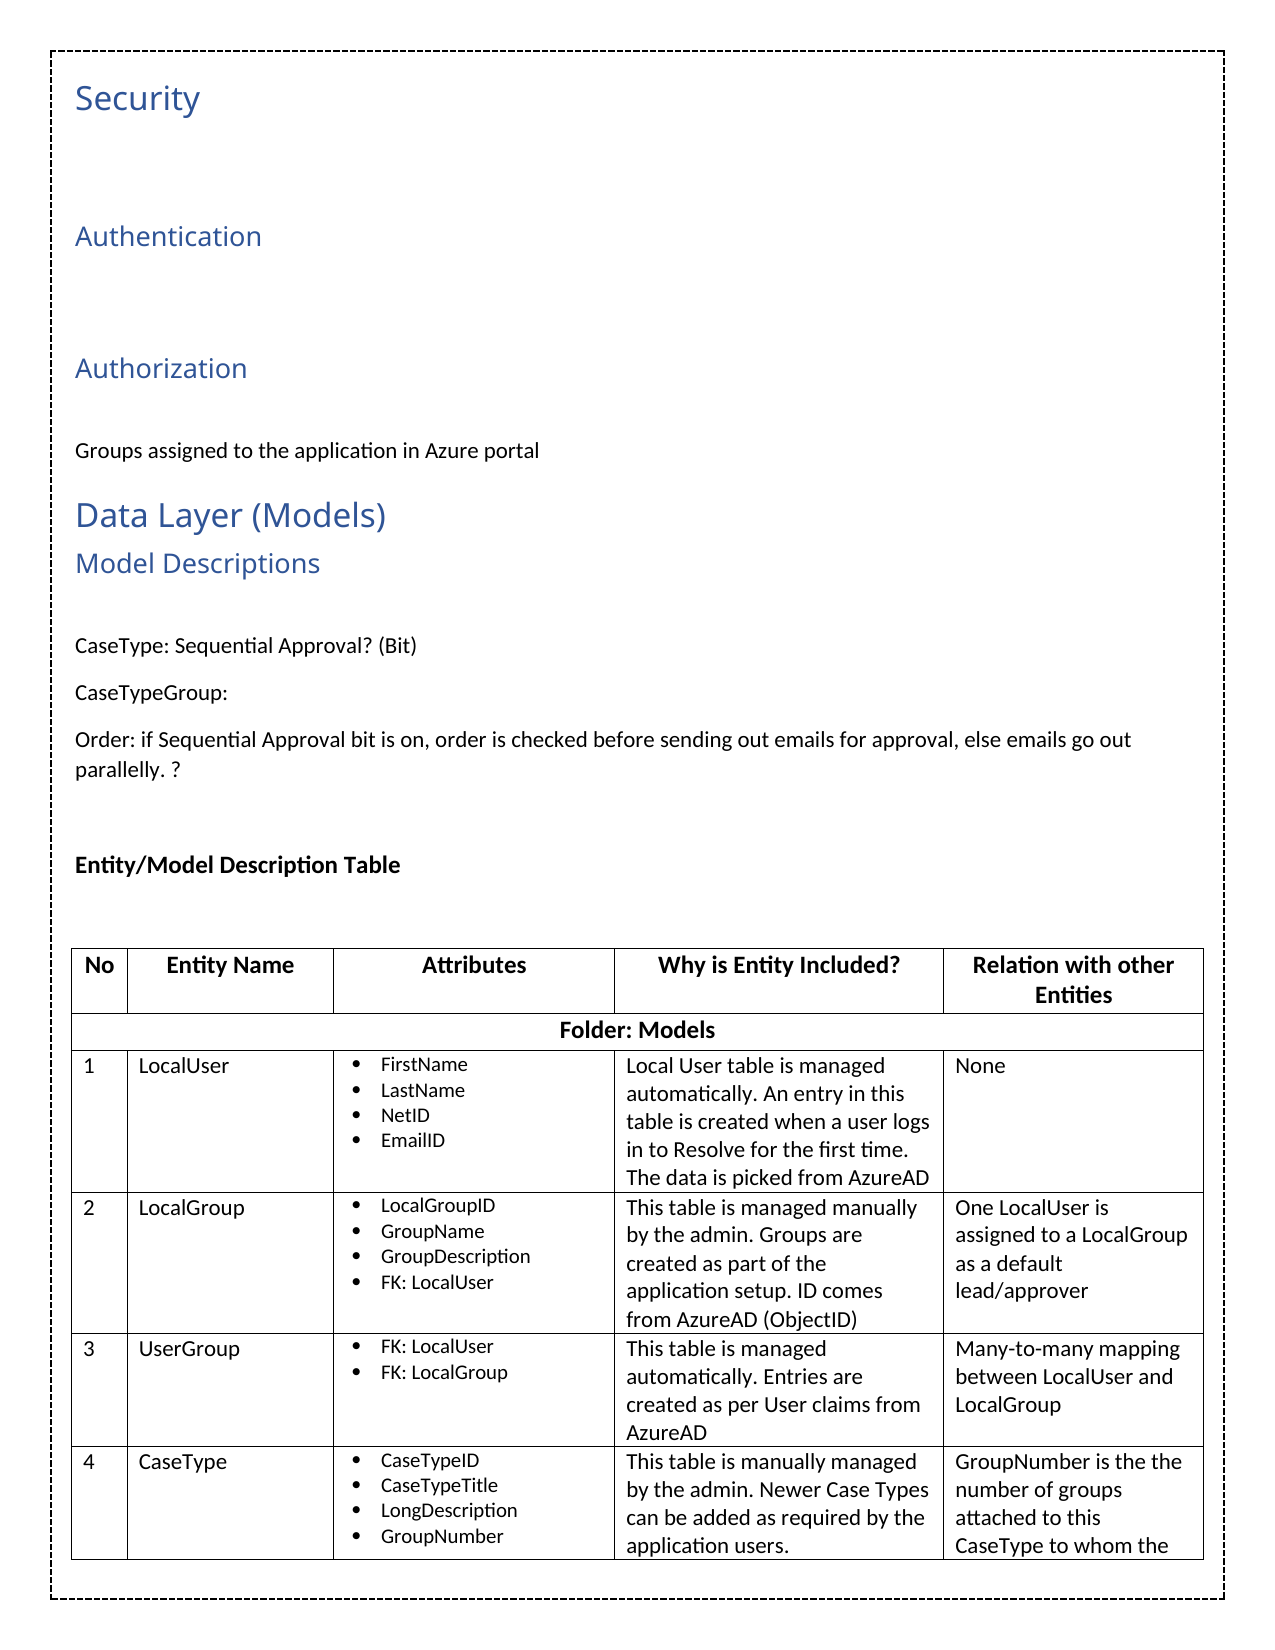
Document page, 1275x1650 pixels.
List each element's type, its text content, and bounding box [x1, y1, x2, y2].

text Order: if Sequential Approval bit is on, order is checked before sending out emails for approval, else emails go out parallelly. ? [75, 725, 1200, 783]
table_cell GroupNumber is the the number of groups attached to this CaseType to whom the Case would be assigned. [944, 1447, 1203, 1559]
table_cell 4 [72, 1447, 127, 1559]
table_header Why is Entity Included? [615, 949, 943, 1013]
table_cell LocalUser [128, 1051, 333, 1192]
subtitle Data Layer (Models) [75, 491, 1200, 537]
table_cell CaseType [128, 1447, 333, 1559]
text CaseType: Sequential Approval? (Bit) [75, 631, 1200, 659]
table_header Attributes [334, 949, 614, 1013]
table_header Relation with other Entities [944, 949, 1203, 1013]
text Entity/Model Description Table [75, 849, 1200, 879]
table_cell 3 [72, 1334, 127, 1446]
table_cell LocalGroupID GroupName GroupDescription FK: LocalUser [334, 1193, 614, 1333]
subtitle Authorization [75, 349, 1200, 386]
table_header Entity Name [128, 949, 333, 1013]
table_cell None [944, 1051, 1203, 1192]
table_cell This table is managed automatically. Entries are created as per User claims from AzureAD [615, 1334, 943, 1446]
subtitle Model Descriptions [75, 544, 1200, 581]
table_cell CaseTypeID CaseTypeTitle LongDescription GroupNumber [334, 1447, 614, 1559]
table_cell LocalGroup [128, 1193, 333, 1333]
table_cell FK: LocalUser FK: LocalGroup [334, 1334, 614, 1446]
subtitle Authentication [75, 218, 1200, 254]
table_cell Folder: Models [72, 1014, 1203, 1050]
table_cell UserGroup [128, 1334, 333, 1446]
table_cell 2 [72, 1193, 127, 1333]
table_cell FirstName LastName NetID EmailID [334, 1051, 614, 1192]
table_cell Many-to-many mapping between LocalUser and LocalGroup [944, 1334, 1203, 1446]
subtitle Security [75, 75, 1200, 120]
table_cell 1 [72, 1051, 127, 1192]
text CaseTypeGroup: [75, 678, 1200, 706]
table_cell Local User table is managed automatically. An entry in this table is created when a user logs in to Resolve for the first time. The data is picked from AzureAD [615, 1051, 943, 1192]
table_cell This table is managed manually by the admin. Groups are created as part of the application setup. ID comes from AzureAD (ObjectID) [615, 1193, 943, 1333]
table_header No [72, 949, 127, 1013]
table_cell One LocalUser is assigned to a LocalGroup as a default lead/approver [944, 1193, 1203, 1333]
text Groups assigned to the application in Azure portal [75, 436, 1200, 464]
table_cell This table is manually managed by the admin. Newer Case Types can be added as required by the application users. [615, 1447, 943, 1559]
